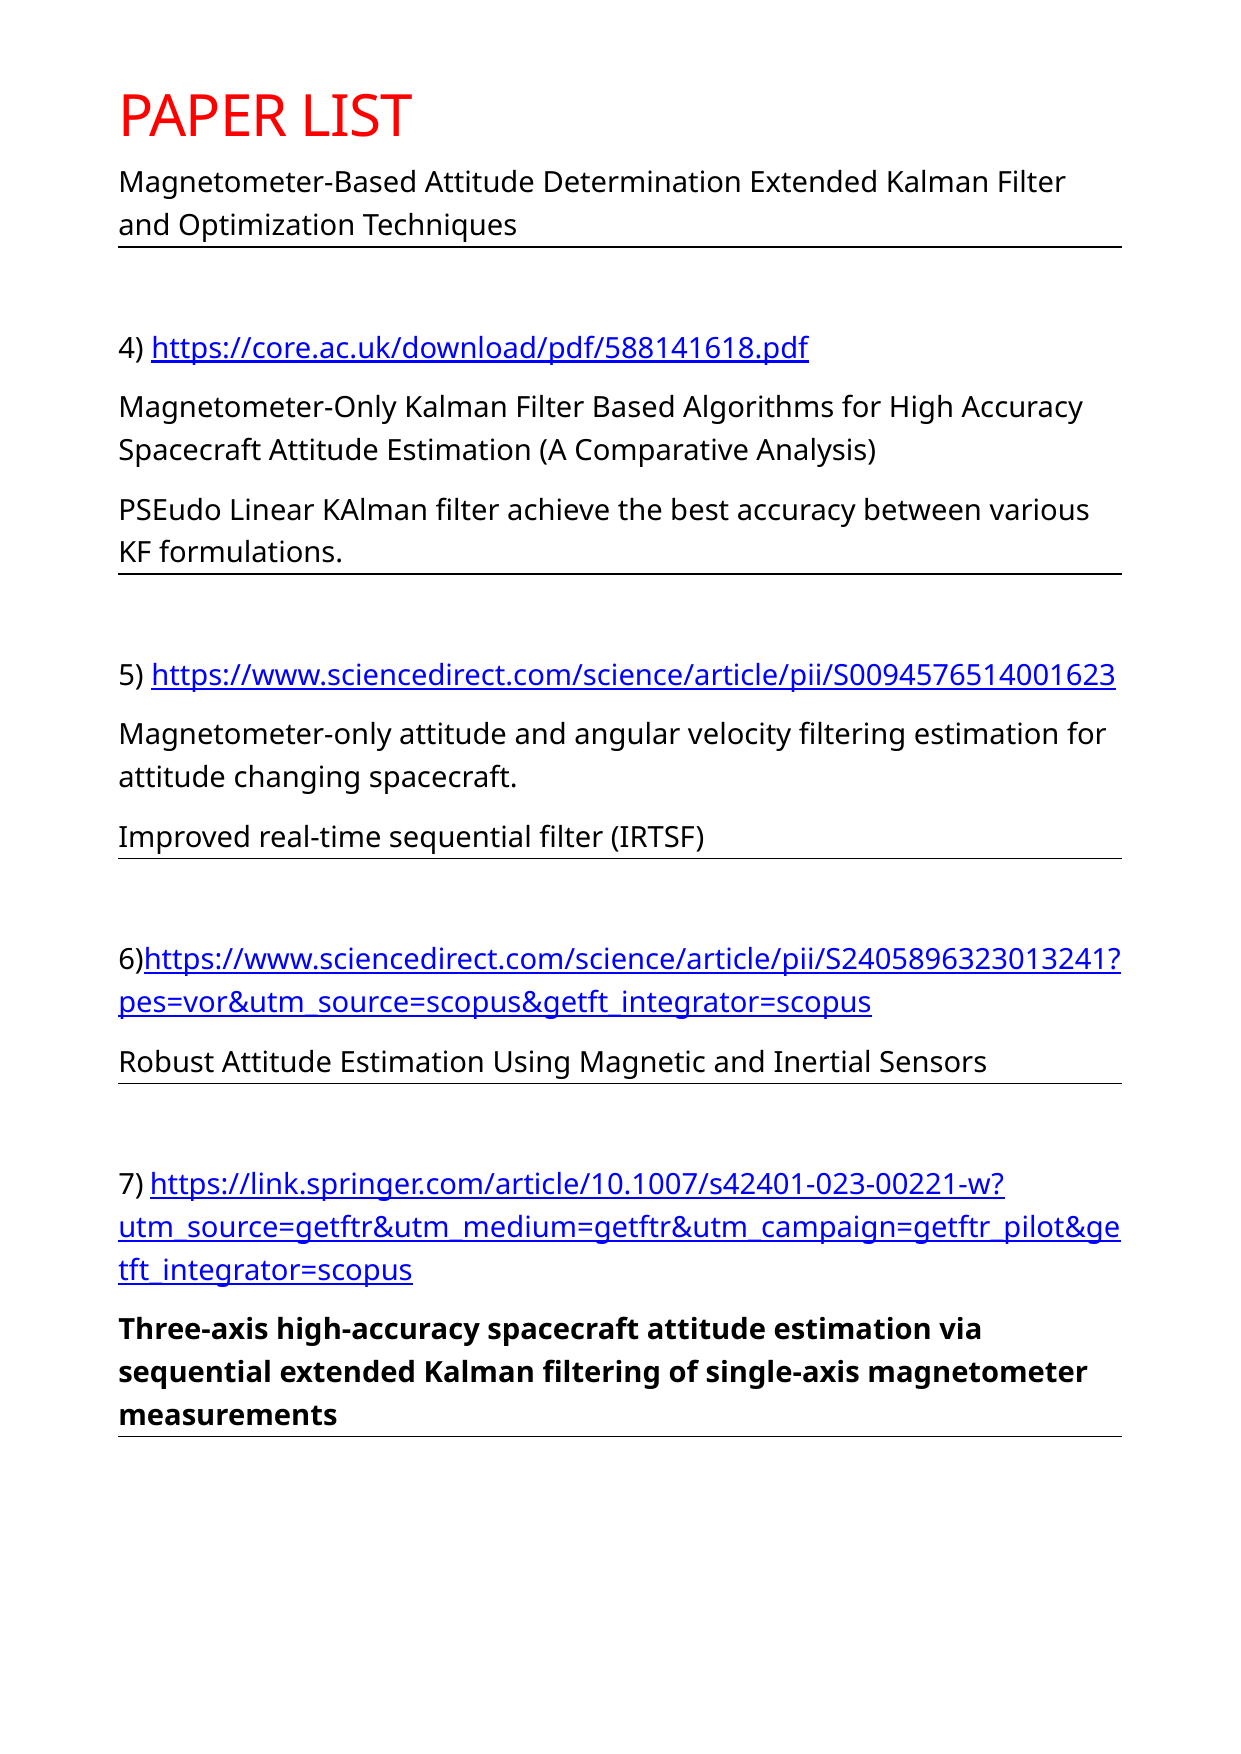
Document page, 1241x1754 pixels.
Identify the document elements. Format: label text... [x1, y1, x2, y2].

text PSEudo Linear KAlman filter achieve the best accuracy between various KF formulations. [118, 489, 1122, 573]
text Robust Attitude Estimation Using Magnetic and Inertial Sensors [118, 1041, 1122, 1083]
text 6)https://www.sciencedirect.com/science/article/pii/S2405896323013241?pes=vor&utm_source=scopus&getft_integrator=scopus [118, 938, 1122, 1021]
text Magnetometer-only attitude and angular velocity filtering estimation for attitude changing spacecraft. [118, 714, 1122, 796]
text Improved real-time sequential filter (IRTSF) [118, 816, 1122, 858]
text 5) https://www.sciencedirect.com/science/article/pii/S0094576514001623 [118, 654, 1122, 694]
text Magnetometer-Only Kalman Filter Based Algorithms for High Accuracy Spacecraft Attitude Estimation (A Comparative Analysis) [118, 386, 1122, 469]
text Magnetometer-Based Attitude Determination Extended Kalman Filter and Optimization Techniques [118, 162, 1122, 246]
text Three-axis high-accuracy spacecraft attitude estimation via sequential extended Kalman filtering of single-axis magnetometer measurements [118, 1308, 1122, 1436]
text 7) https://link.springer.com/article/10.1007/s42401-023-00221-w?utm_source=getftr&utm_medium=getftr&utm_campaign=getftr_pilot&getft_integrator=scopus [118, 1163, 1122, 1289]
text 4) https://core.ac.uk/download/pdf/588141618.pdf [118, 327, 1122, 367]
